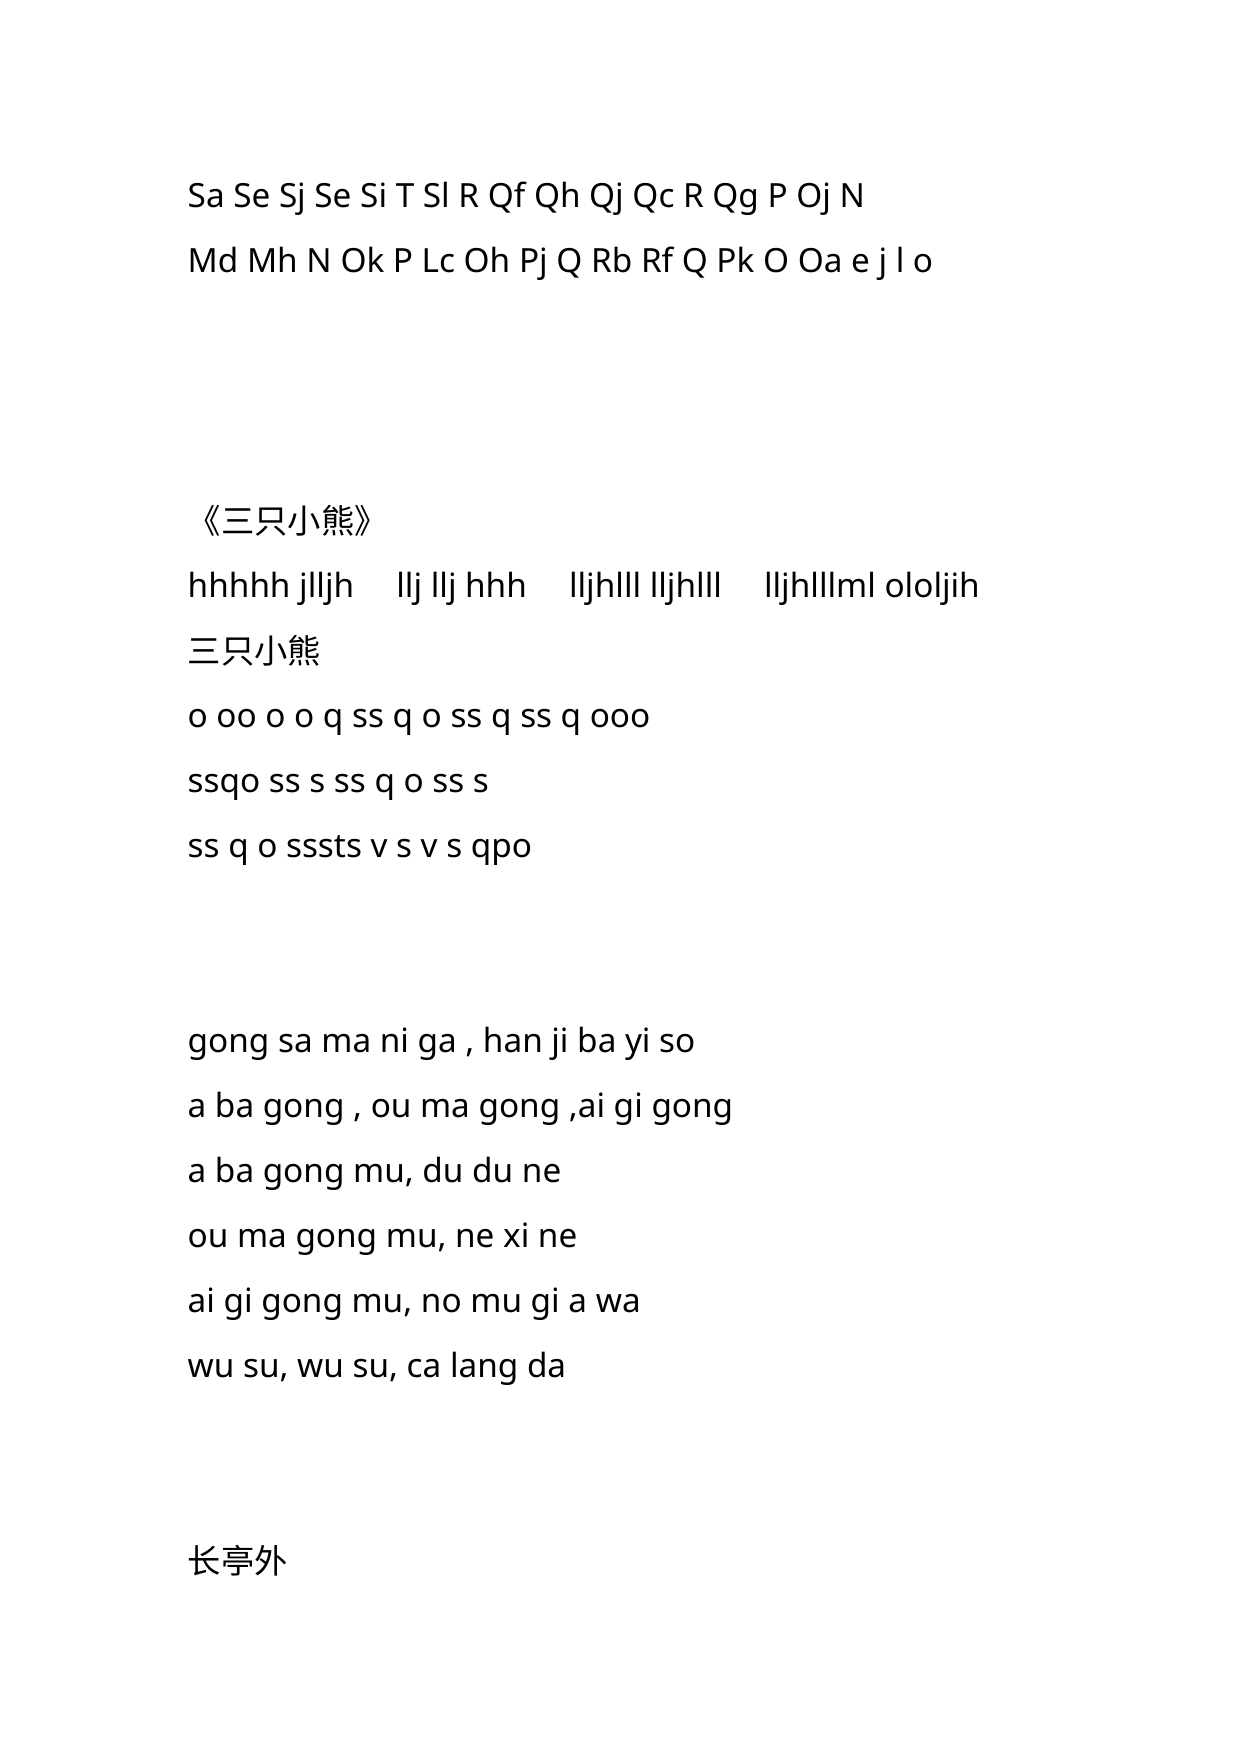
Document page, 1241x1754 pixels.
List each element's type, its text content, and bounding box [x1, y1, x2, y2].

text hhhhh jlljh llj llj hhh lljhlll lljhlll lljhlllml ololjih [187, 552, 1053, 617]
text gong sa ma ni ga , han ji ba yi so [187, 1007, 1053, 1072]
text 长亭外 [187, 1527, 1053, 1592]
text ou ma gong mu, ne xi ne [187, 1202, 1053, 1267]
text o oo o o q ss q o ss q ss q ooo [187, 682, 1053, 747]
text a ba gong mu, du du ne [187, 1137, 1053, 1202]
text ai gi gong mu, no mu gi a wa [187, 1267, 1053, 1332]
text 三只小熊 [187, 617, 1053, 682]
text 《三只小熊》 [187, 487, 1053, 552]
text Md Mh N Ok P Lc Oh Pj Q Rb Rf Q Pk O Oa e j l o [187, 227, 1053, 292]
text Sa Se Sj Se Si T Sl R Qf Qh Qj Qc R Qg P Oj N [187, 162, 1053, 227]
text a ba gong , ou ma gong ,ai gi gong [187, 1072, 1053, 1137]
text ssqo ss s ss q o ss s [187, 747, 1053, 812]
text wu su, wu su, ca lang da [187, 1332, 1053, 1397]
text ss q o sssts v s v s qpo [187, 812, 1053, 877]
